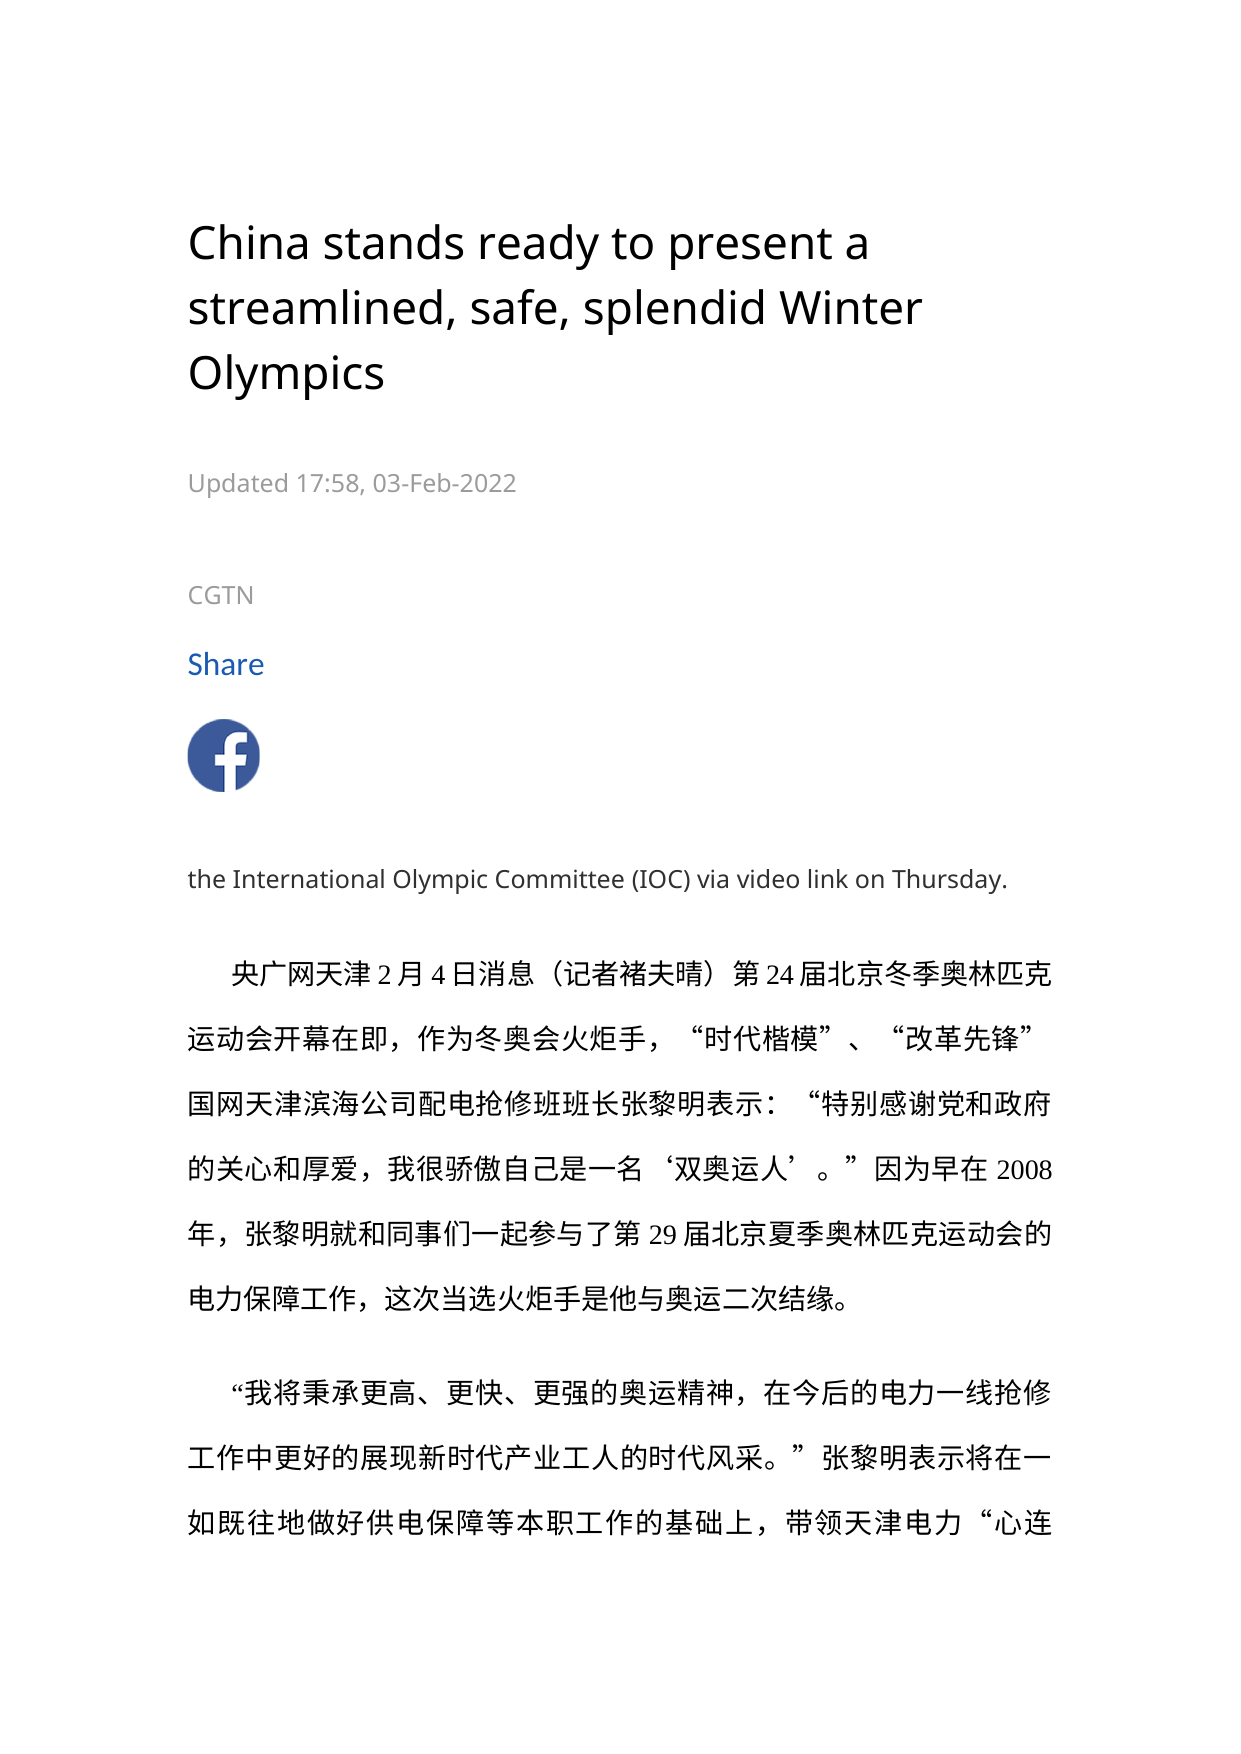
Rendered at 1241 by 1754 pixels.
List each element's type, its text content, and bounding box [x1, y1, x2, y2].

text Updated 17:58, 03-Feb-2022 [187, 451, 1053, 516]
text Share [187, 631, 998, 696]
picture [187, 719, 260, 792]
text 央广网天津2月4日消息（记者褚夫晴）第24届北京冬季奥林匹克运动会开幕在即，作为冬奥会火炬手，“时代楷模”、“改革先锋”、国网天津滨海公司配电抢修班班长张黎明表示：“特别感谢党和政府的关心和厚爱，我很骄傲自己是一名‘双奥运人’。”因为早在2008年，张黎明就和同事们一起参与了第29届北京夏季奥林匹克运动会的电力保障工作，这次当选火炬手是他与奥运二次结缘。 [187, 940, 1053, 1330]
text the International Olympic Committee (IOC) via video link on Thursday. [187, 846, 1053, 911]
text China stands ready to present a streamlined, safe, splendid Winter Olympics [187, 209, 1053, 404]
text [187, 1359, 1053, 1554]
text CGTN [187, 563, 1053, 628]
